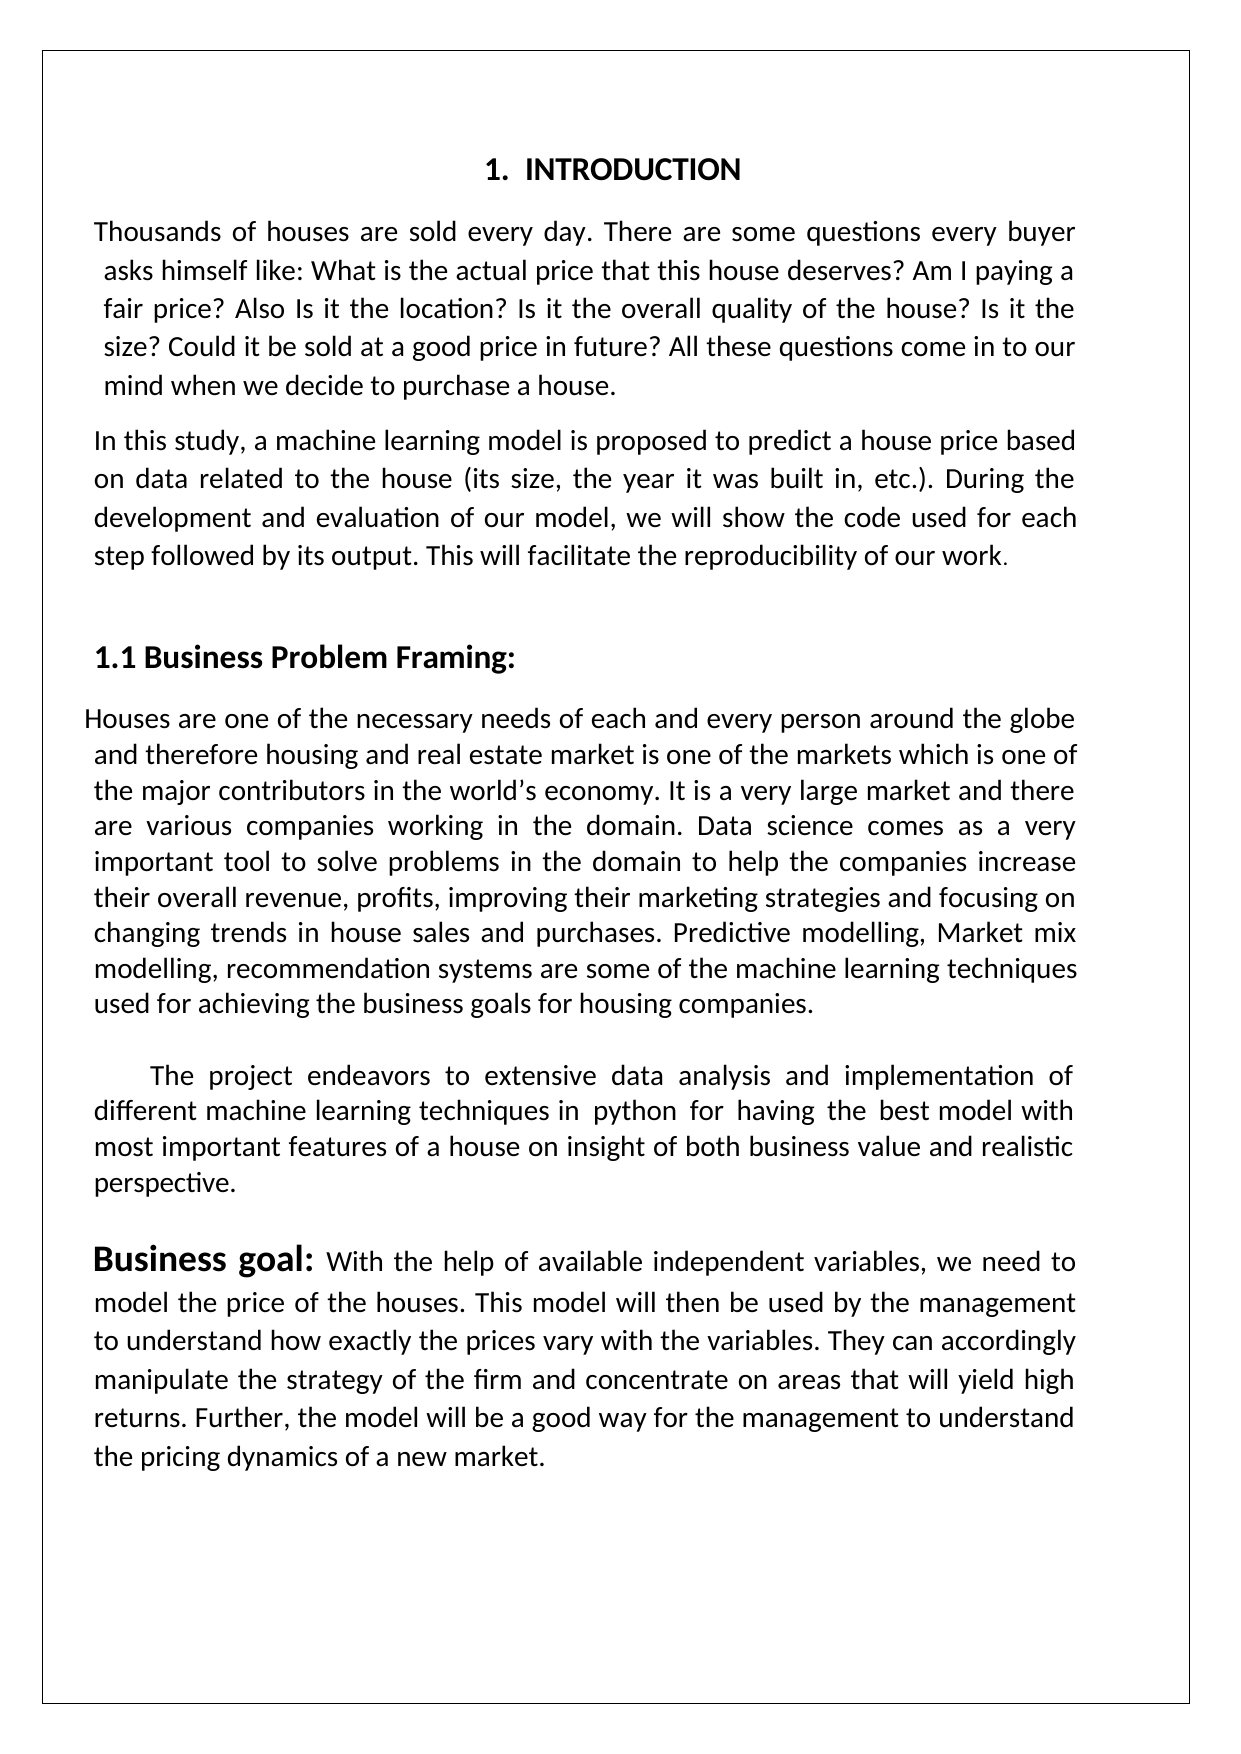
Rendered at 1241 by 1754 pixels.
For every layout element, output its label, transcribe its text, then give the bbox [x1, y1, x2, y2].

text Houses are one of the necessary needs of each and every person around the globe and therefore housing and real estate market is one of the markets which is one of the major contributors in the world’s economy. It is a very large market and there are various companies working in the domain. Data science comes as a very important tool to solve problems in the domain to help the companies increase their overall revenue, profits, improving their marketing strategies and focusing on changing trends in house sales and purchases. Predictive modelling, Market mix modelling, recommendation systems are some of the machine learning techniques used for achieving the business goals for housing companies. [84, 701, 1077, 1021]
text The project endeavors to extensive data analysis and implementation of different machine learning techniques in python for having the best model with most important features of a house on insight of both business value and realistic perspective. [94, 1057, 1074, 1199]
text Thousands of houses are sold every day. There are some questions every buyer asks himself like: What is the actual price that this house deserves? Am I paying a fair price? Also Is it the location? Is it the overall quality of the house? Is it the size? Could it be sold at a good price in future? All these questions come in to our mind when we decide to purchase a house. [94, 213, 1076, 403]
text Business goal: With the help of available independent variables, we need to model the price of the houses. This model will then be used by the management to understand how exactly the prices vary with the variables. They can accordingly manipulate the strategy of the firm and concentrate on areas that will yield high returns. Further, the model will be a good way for the management to understand the pricing dynamics of a new market. [93, 1235, 1077, 1473]
text In this study, a machine learning model is proposed to predict a house price based on data related to the house (its size, the year it was built in, etc.). During the development and evaluation of our model, we will show the code used for each step followed by its output. This will facilitate the reproducibility of our work. [94, 422, 1077, 573]
subtitle Business Problem Framing: [94, 636, 1180, 677]
subtitle INTRODUCTION [484, 148, 1180, 189]
